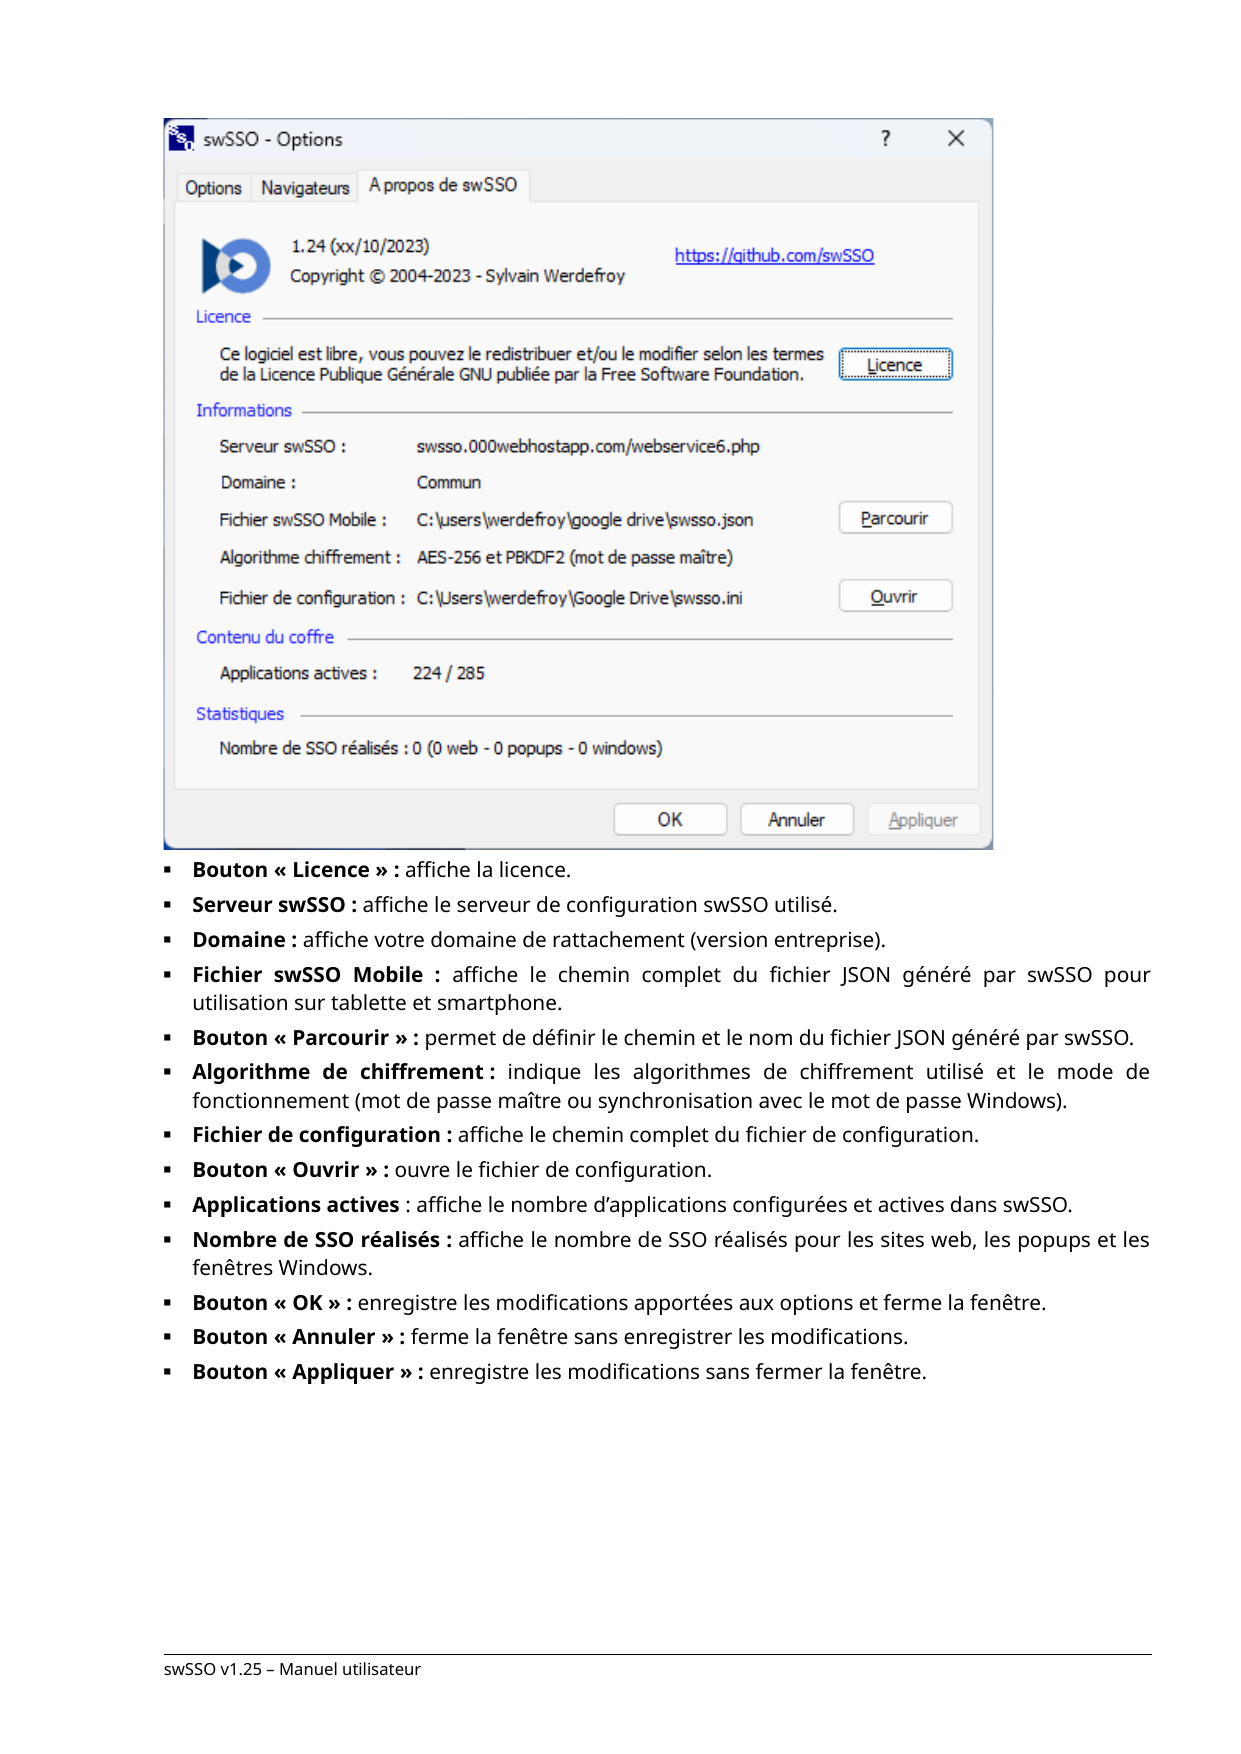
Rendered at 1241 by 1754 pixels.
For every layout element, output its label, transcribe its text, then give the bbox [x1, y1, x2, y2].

picture [163, 118, 994, 850]
text Bouton « Licence » : affiche la licence. [162, 856, 1152, 884]
text Domaine : affiche votre domaine de rattachement (version entreprise). [162, 925, 1152, 953]
text Bouton « Annuler » : ferme la fenêtre sans enregistrer les modifications. [162, 1322, 1152, 1351]
text Fichier de configuration : affiche le chemin complet du fichier de configuration. [162, 1121, 1152, 1149]
text Bouton « Ouvrir » : ouvre le fichier de configuration. [162, 1155, 1152, 1184]
text Fichier swSSO Mobile : affiche le chemin complet du fichier JSON généré par swSSO pour utilisation sur tablette et smartphone. [162, 960, 1152, 1017]
text Serveur swSSO : affiche le serveur de configuration swSSO utilisé. [162, 890, 1152, 919]
text Algorithme de chiffrement : indique les algorithmes de chiffrement utilisé et le mode de fonctionnement (mot de passe maître ou synchronisation avec le mot de passe Windows). [162, 1057, 1152, 1114]
text Bouton « OK » : enregistre les modifications apportées aux options et ferme la fenêtre. [162, 1288, 1152, 1316]
text Nombre de SSO réalisés : affiche le nombre de SSO réalisés pour les sites web, les popups et les fenêtres Windows. [162, 1225, 1152, 1282]
text Bouton « Parcourir » : permet de définir le chemin et le nom du fichier JSON généré par swSSO. [162, 1023, 1152, 1051]
text Bouton « Appliquer » : enregistre les modifications sans fermer la fenêtre. [162, 1357, 1152, 1386]
text Applications actives : affiche le nombre d’applications configurées et actives dans swSSO. [162, 1190, 1152, 1218]
